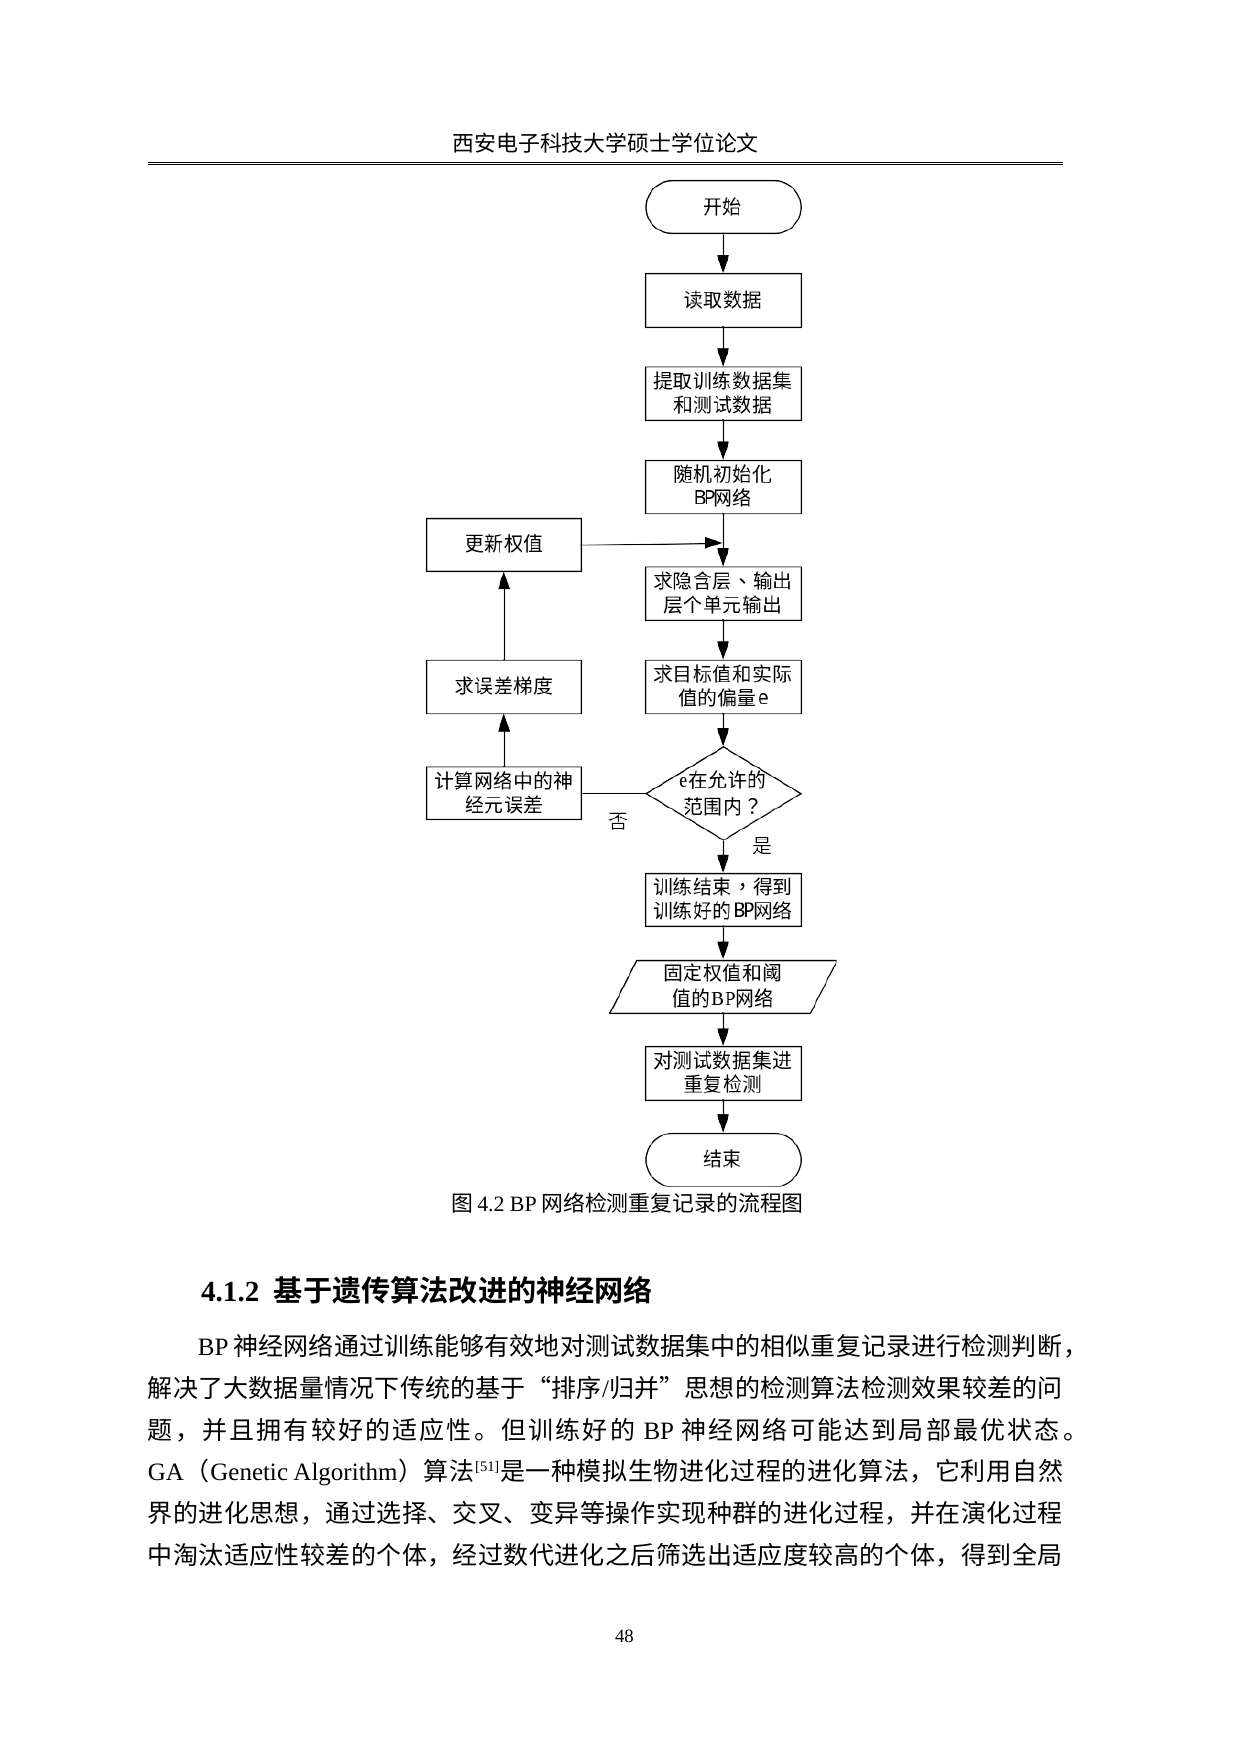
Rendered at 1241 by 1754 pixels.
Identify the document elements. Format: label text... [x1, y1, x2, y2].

subtitle 4.1.2 基于遗传算法改进的神经网络 [201, 1268, 1063, 1310]
text 图4.2 BP网络检测重复记录的流程图 [148, 1186, 1063, 1218]
